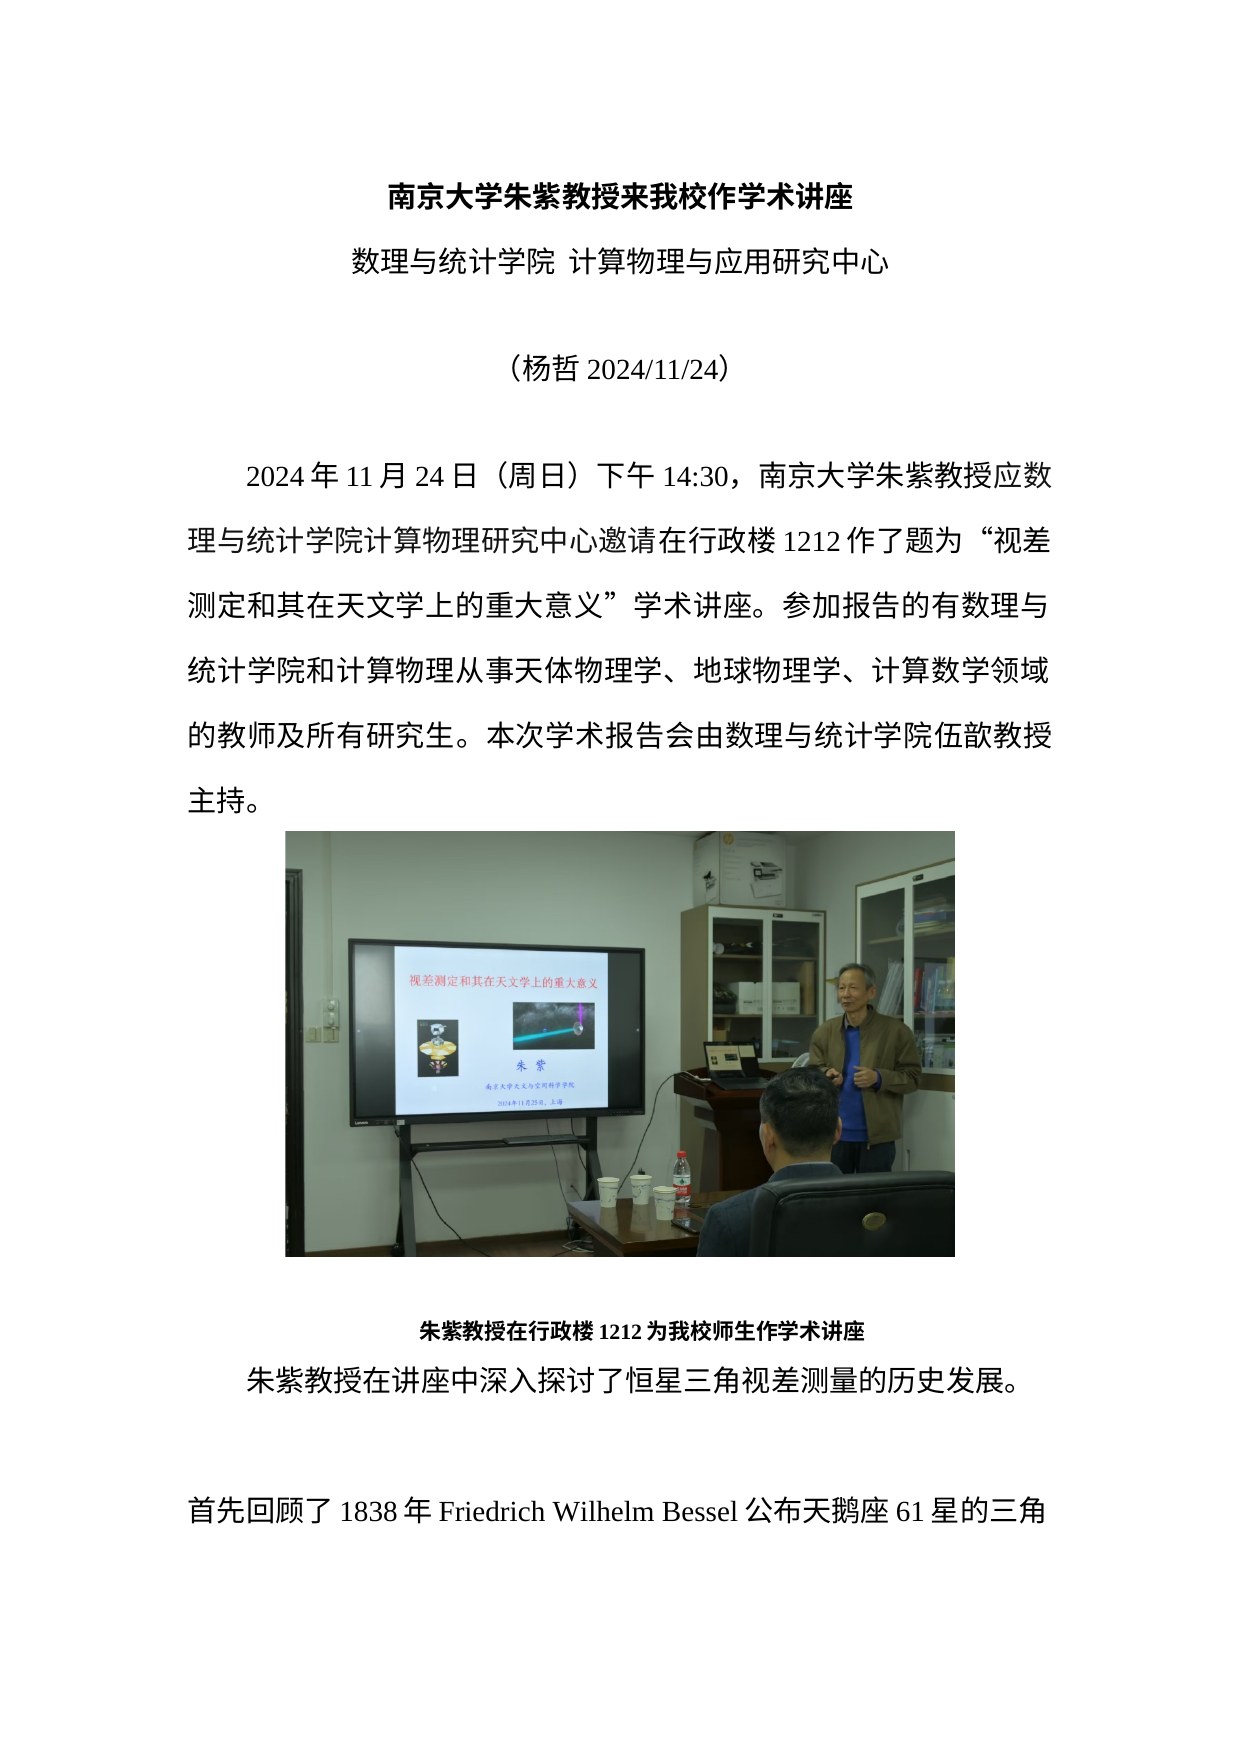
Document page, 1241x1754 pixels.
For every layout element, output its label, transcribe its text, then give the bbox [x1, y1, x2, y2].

text 朱紫教授在行政楼1212为我校师生作学术讲座 [187, 1313, 1053, 1346]
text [187, 1346, 1053, 1541]
text （杨哲 2024/11/24） [187, 334, 1053, 399]
picture [285, 831, 955, 1257]
text 数理与统计学院 计算物理与应用研究中心 [187, 227, 1053, 292]
text 2024年11月24日（周日）下午14:30，南京大学朱紫教授应数理与统计学院计算物理研究中心邀请在行政楼1212作了题为“视差测定和其在天文学上的重大意义”学术讲座。参加报告的有数理与统计学院和计算物理从事天体物理学、地球物理学、计算数学领域的教师及所有研究生。本次学术报告会由数理与统计学院伍歆教授主持。 [187, 442, 1053, 832]
text 南京大学朱紫教授来我校作学术讲座 [187, 162, 1053, 227]
